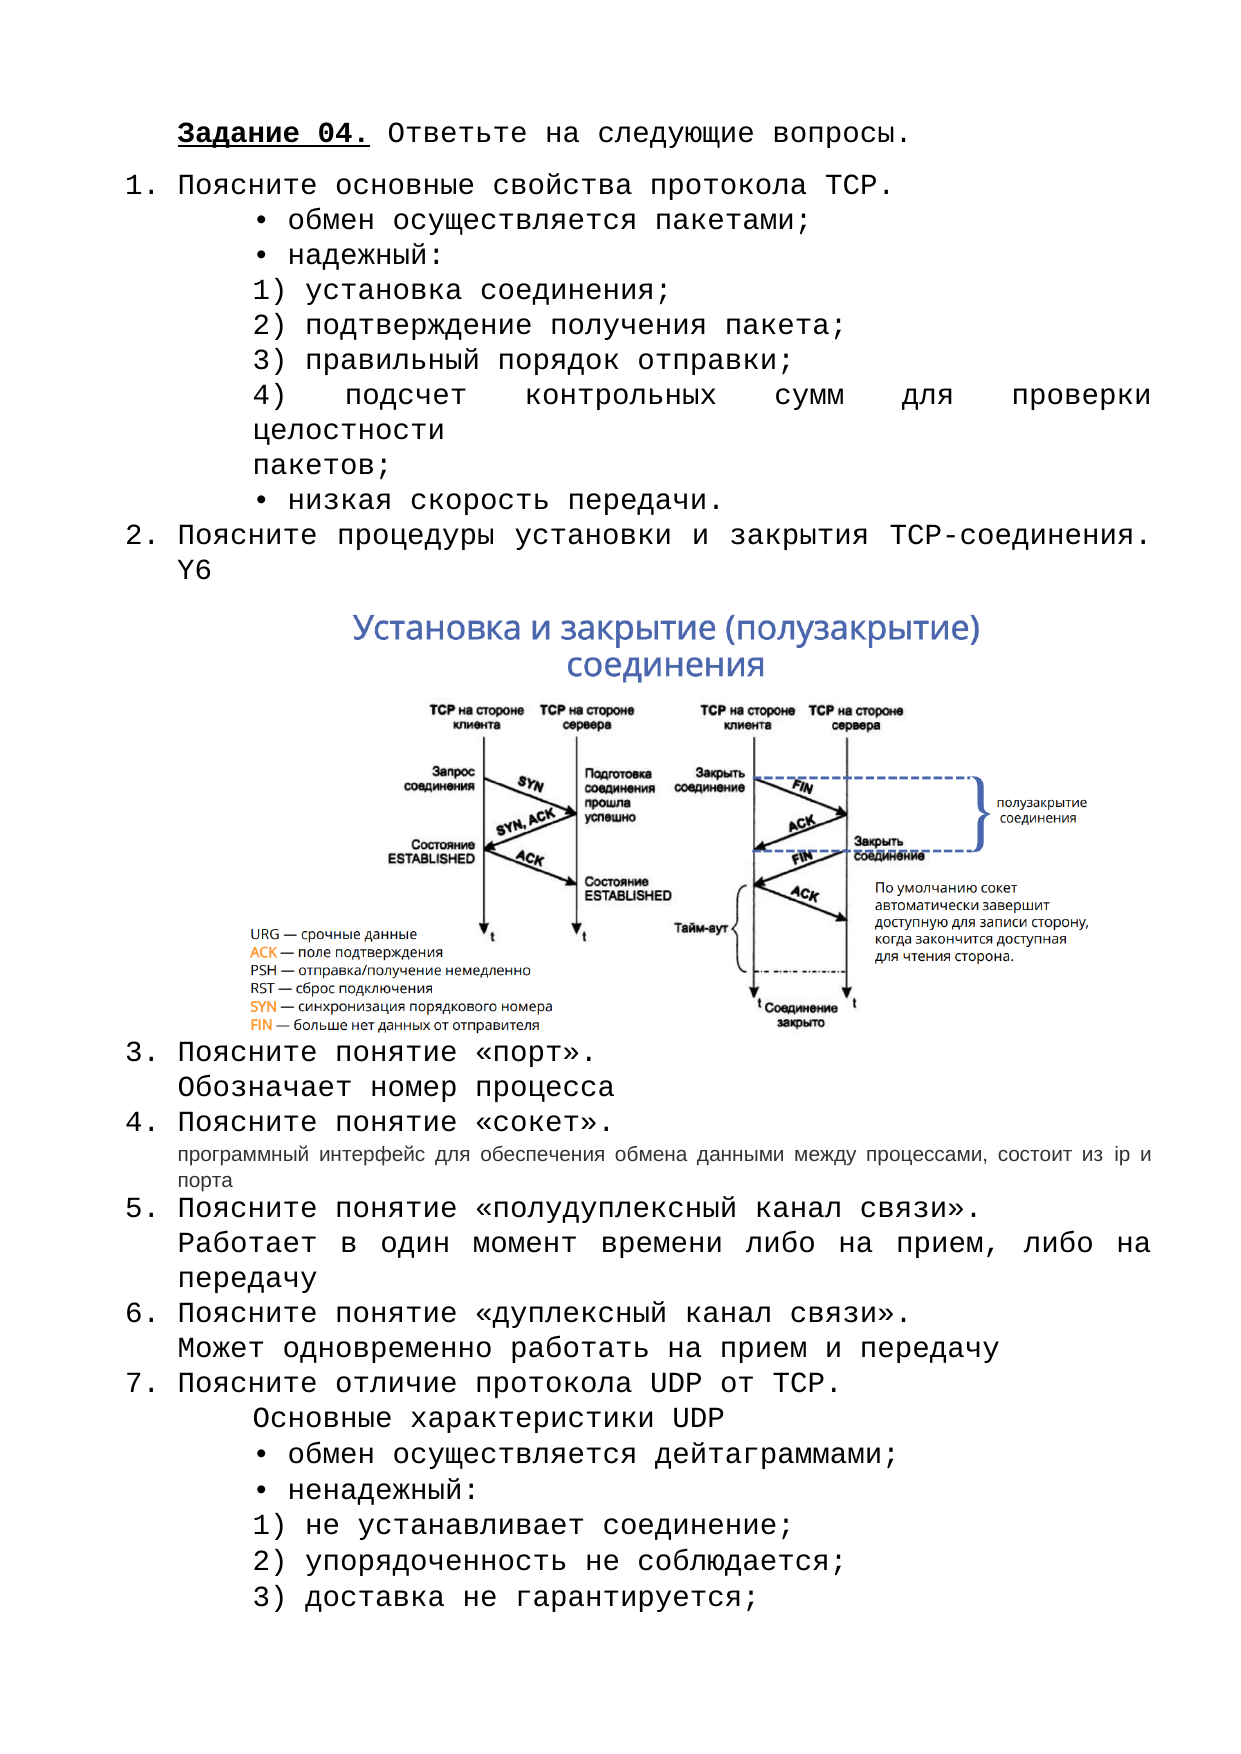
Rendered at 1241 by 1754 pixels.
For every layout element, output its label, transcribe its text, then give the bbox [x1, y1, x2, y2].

list 3) доставка не гарантируется; [252, 1582, 1152, 1615]
list Может одновременно работать на прием и передачу [177, 1333, 1152, 1366]
picture [239, 591, 1090, 1036]
list Работает в один момент времени либо на прием, либо на передачу [177, 1228, 1152, 1296]
list • низкая скорость передачи. [177, 485, 1152, 518]
list Поясните понятие «полудуплексный канал связи». [177, 1193, 1152, 1226]
list Поясните отличие протокола UDP от TCP. [177, 1368, 1152, 1401]
list Основные характеристики UDP [252, 1403, 1152, 1437]
list • надежный: [252, 240, 1152, 273]
text Задание 04. Ответьте на следующие вопросы. [177, 118, 1152, 151]
list программный интерфейс для обеспечения обмена данными между процессами, состоит из ip и порта [177, 1166, 1152, 1192]
list 1) не устанавливает соединение; [252, 1510, 1152, 1543]
list пакетов; [252, 450, 1152, 483]
list Поясните процедуры установки и закрытия TCP-соединения. Y6 [177, 520, 1152, 588]
list Поясните основные свойства протокола TCP. [177, 170, 1152, 203]
list 2) подтверждение получения пакета; [252, 310, 1152, 343]
list • обмен осуществляется дейтаграммами; [252, 1439, 1152, 1472]
list 3) правильный порядок отправки; [252, 345, 1152, 378]
list • ненадежный: [252, 1475, 1152, 1508]
list • обмен осуществляется пакетами; [252, 205, 1152, 238]
list 1) установка соединения; [252, 275, 1152, 308]
list 4) подсчет контрольных сумм для проверки целостности [252, 380, 1152, 448]
list Поясните понятие «дуплексный канал связи». [177, 1298, 1152, 1331]
list Поясните понятие «порт». [177, 1037, 1152, 1070]
list Обозначает номер процесса [177, 1072, 1152, 1105]
list Поясните понятие «сокет». [177, 1107, 1152, 1140]
list 2) упорядоченность не соблюдается; [252, 1546, 1152, 1579]
